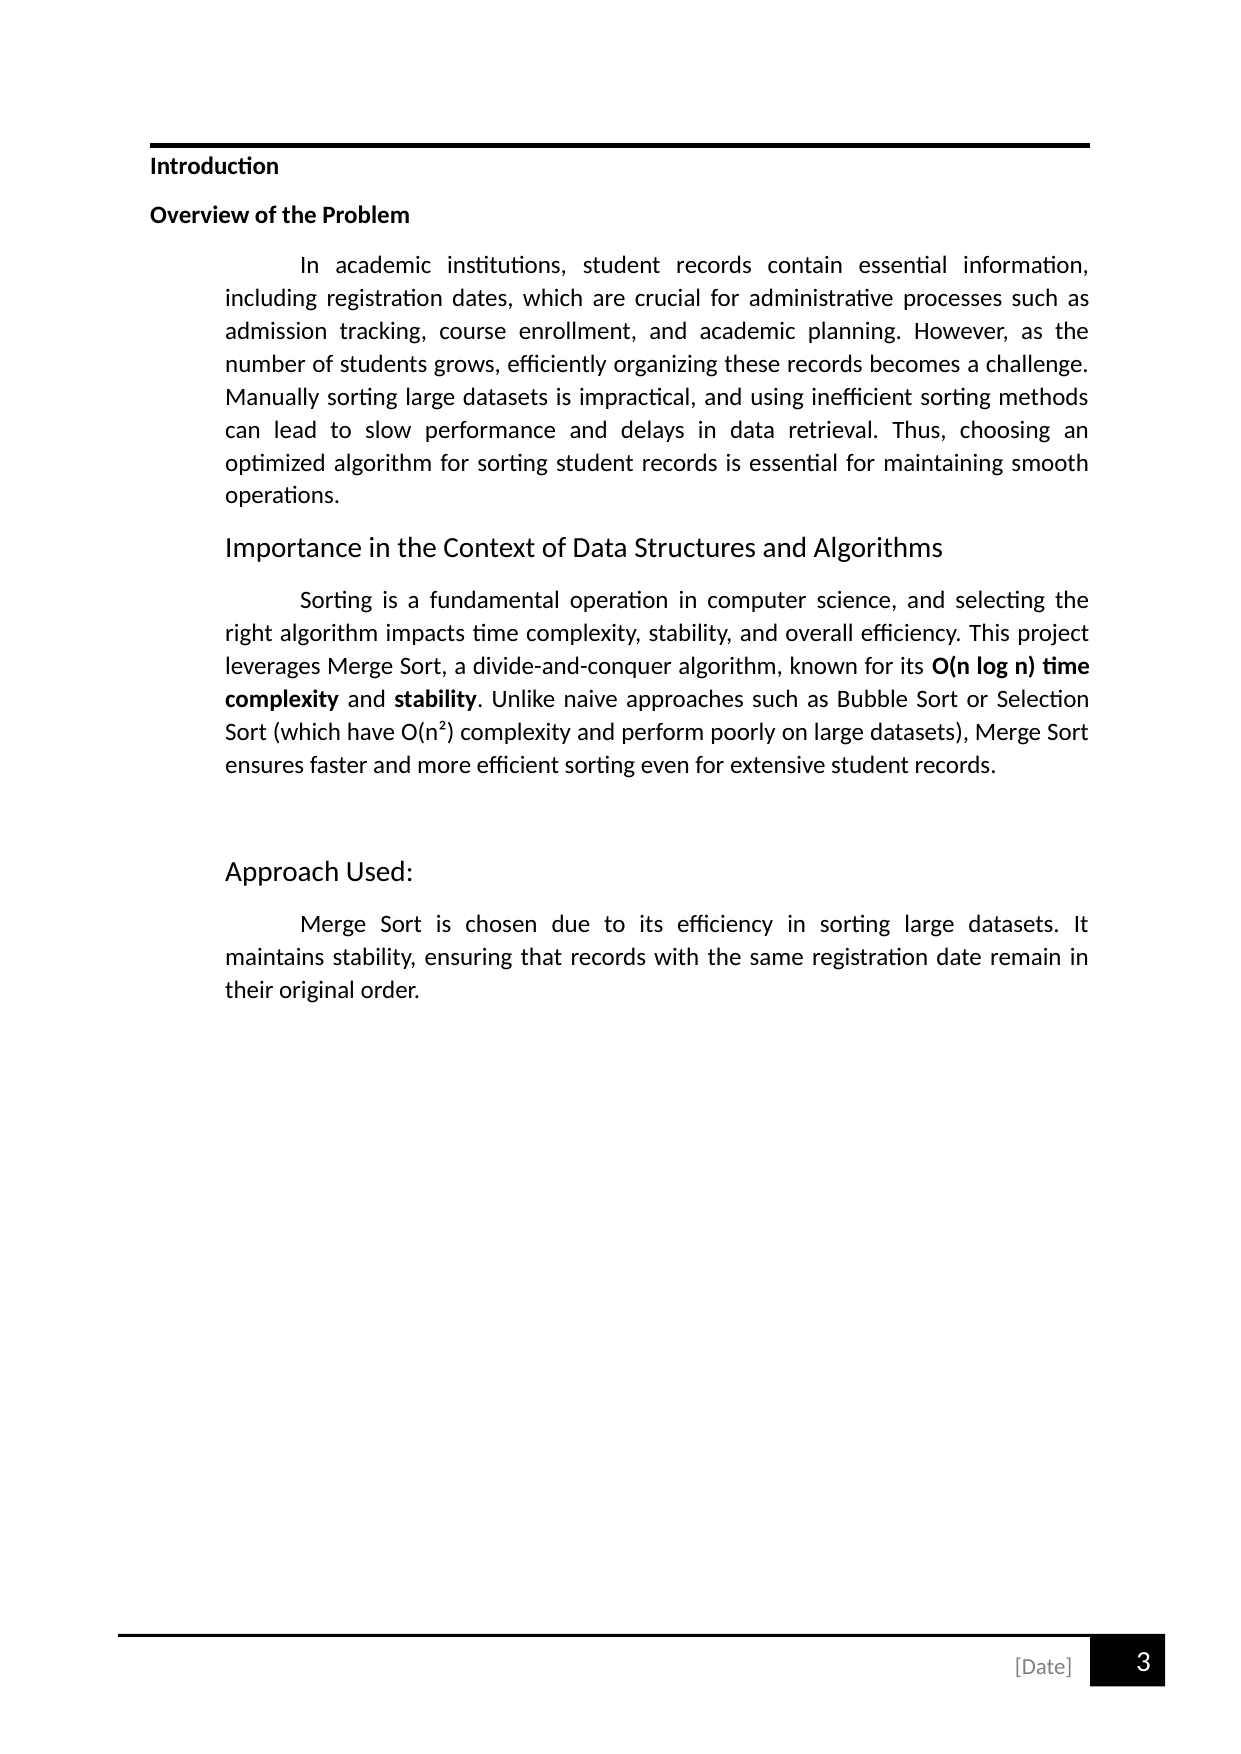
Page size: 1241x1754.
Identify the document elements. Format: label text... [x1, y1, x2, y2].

text Introduction [150, 150, 1090, 181]
text Merge Sort is chosen due to its efficiency in sorting large datasets. It maintains stability, ensuring that records with the same registration date remain in their original order. [225, 909, 1090, 1005]
text In academic institutions, student records contain essential information, including registration dates, which are crucial for administrative processes such as admission tracking, course enrollment, and academic planning. However, as the number of students grows, efficiently organizing these records becomes a challenge. Manually sorting large datasets is impractical, and using inefficient sorting methods can lead to slow performance and delays in data retrieval. Thus, choosing an optimized algorithm for sorting student records is essential for maintaining smooth operations. [225, 249, 1090, 510]
text Sorting is a fundamental operation in computer science, and selecting the right algorithm impacts time complexity, stability, and overall efficiency. This project leverages Merge Sort, a divide-and-conquer algorithm, known for its O(n log n) time complexity and stability. Unlike naive approaches such as Bubble Sort or Selection Sort (which have O(n²) complexity and perform poorly on large datasets), Merge Sort ensures faster and more efficient sorting even for extensive student records. [225, 584, 1090, 779]
text Overview of the Problem [150, 199, 1090, 230]
text Approach Used: [150, 853, 1090, 889]
text Importance in the Context of Data Structures and Algorithms [150, 529, 1090, 565]
